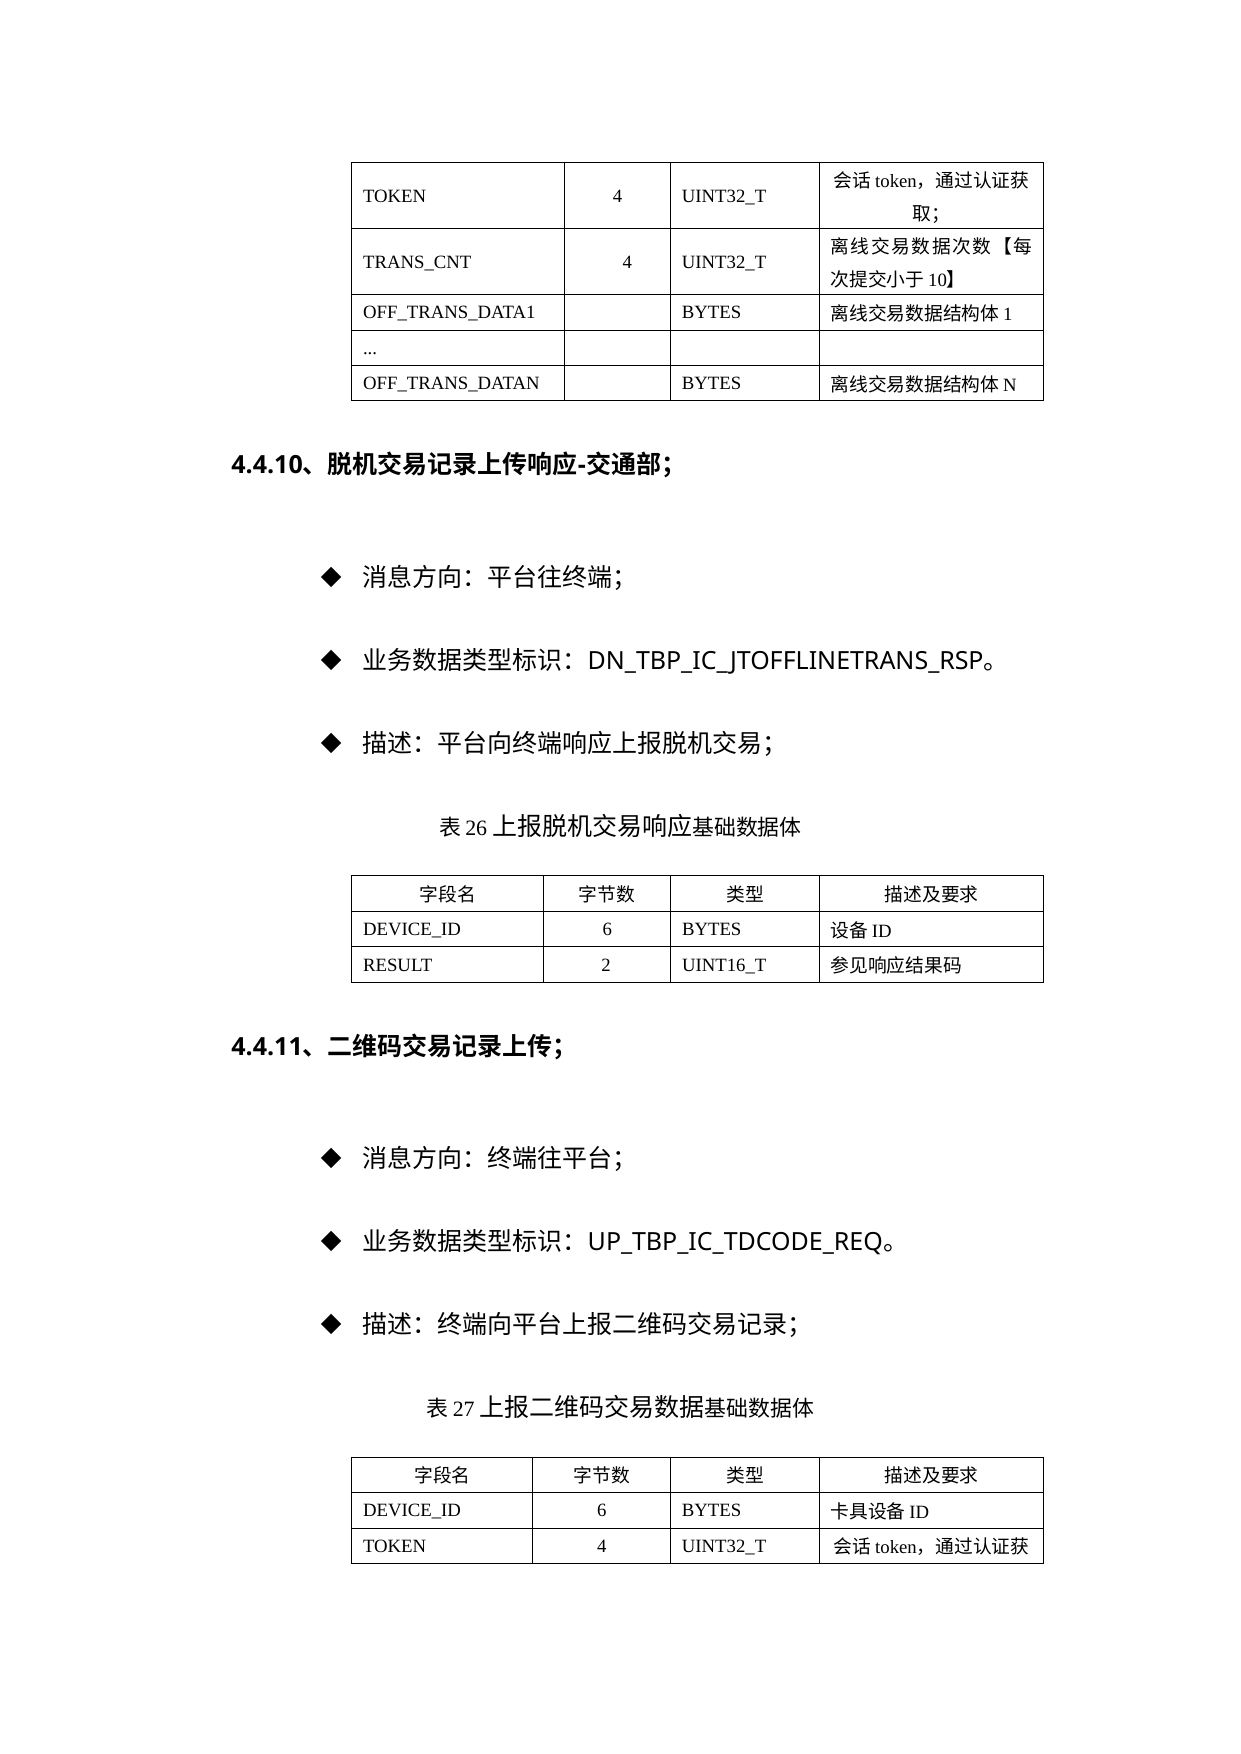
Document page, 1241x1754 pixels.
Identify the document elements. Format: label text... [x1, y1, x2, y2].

table_header 字段名 [352, 1458, 532, 1492]
table_header 描述及要求 [820, 876, 1043, 911]
table_cell TOKEN [352, 163, 564, 228]
table_cell BYTES [671, 912, 819, 946]
table_cell BYTES [671, 366, 819, 400]
table_cell [565, 331, 670, 365]
table_cell UINT32_T [671, 229, 819, 294]
table_header 类型 [671, 1458, 819, 1492]
table_cell 6 [544, 912, 670, 946]
list 业务数据类型标识：UP_TBP_IC_TDCODE_REQ。 [319, 1207, 1053, 1272]
table_cell ... [352, 331, 564, 365]
table_cell RESULT [352, 947, 543, 982]
table_cell 4 [565, 229, 670, 294]
table_cell 会话token，通过认证获取； [820, 1529, 1043, 1563]
table_cell UINT32_T [671, 163, 819, 228]
list 消息方向：平台往终端； [319, 543, 1053, 608]
list 消息方向：终端往平台； [319, 1124, 1053, 1189]
table_header 描述及要求 [820, 1458, 1043, 1492]
table_cell 2 [544, 947, 670, 982]
table_cell 卡具设备ID [820, 1493, 1043, 1527]
table_header 类型 [671, 876, 819, 911]
list 描述：终端向平台上报二维码交易记录； [319, 1290, 1053, 1355]
table_cell 离线交易数据结构体N [820, 366, 1043, 400]
table_cell DEVICE_ID [352, 912, 543, 946]
table_cell UINT32_T [671, 1529, 819, 1563]
table_cell 4 [565, 163, 670, 228]
table_cell [671, 331, 819, 365]
table_cell OFF_TRANS_DATAN [352, 366, 564, 400]
table_cell 离线交易数据结构体1 [820, 295, 1043, 329]
table_cell 设备ID [820, 912, 1043, 946]
list 业务数据类型标识：DN_TBP_IC_JTOFFLINETRANS_RSP。 [319, 626, 1053, 691]
table_cell 会话token，通过认证获取； [820, 163, 1043, 228]
table_cell 6 [533, 1493, 670, 1527]
table_header 字节数 [544, 876, 670, 911]
table_cell BYTES [671, 1493, 819, 1527]
table_cell TRANS_CNT [352, 229, 564, 294]
table_cell [820, 331, 1043, 365]
table_cell 离线交易数据次数【每次提交小于10】 [820, 229, 1043, 294]
table_cell TOKEN [352, 1529, 532, 1563]
table_header 字节数 [533, 1458, 670, 1492]
table_cell 参见响应结果码 [820, 947, 1043, 982]
table_header 字段名 [352, 876, 543, 911]
table_cell OFF_TRANS_DATA1 [352, 295, 564, 329]
table_cell DEVICE_ID [352, 1493, 532, 1527]
table_cell [565, 366, 670, 400]
text 4.4.11、二维码交易记录上传； [187, 1012, 1053, 1077]
text 4.4.10、脱机交易记录上传响应-交通部； [187, 431, 1053, 496]
table_cell BYTES [671, 295, 819, 329]
table_cell [565, 295, 670, 329]
table_cell 4 [533, 1529, 670, 1563]
table_cell UINT16_T [671, 947, 819, 982]
list 描述：平台向终端响应上报脱机交易； [319, 709, 1053, 774]
